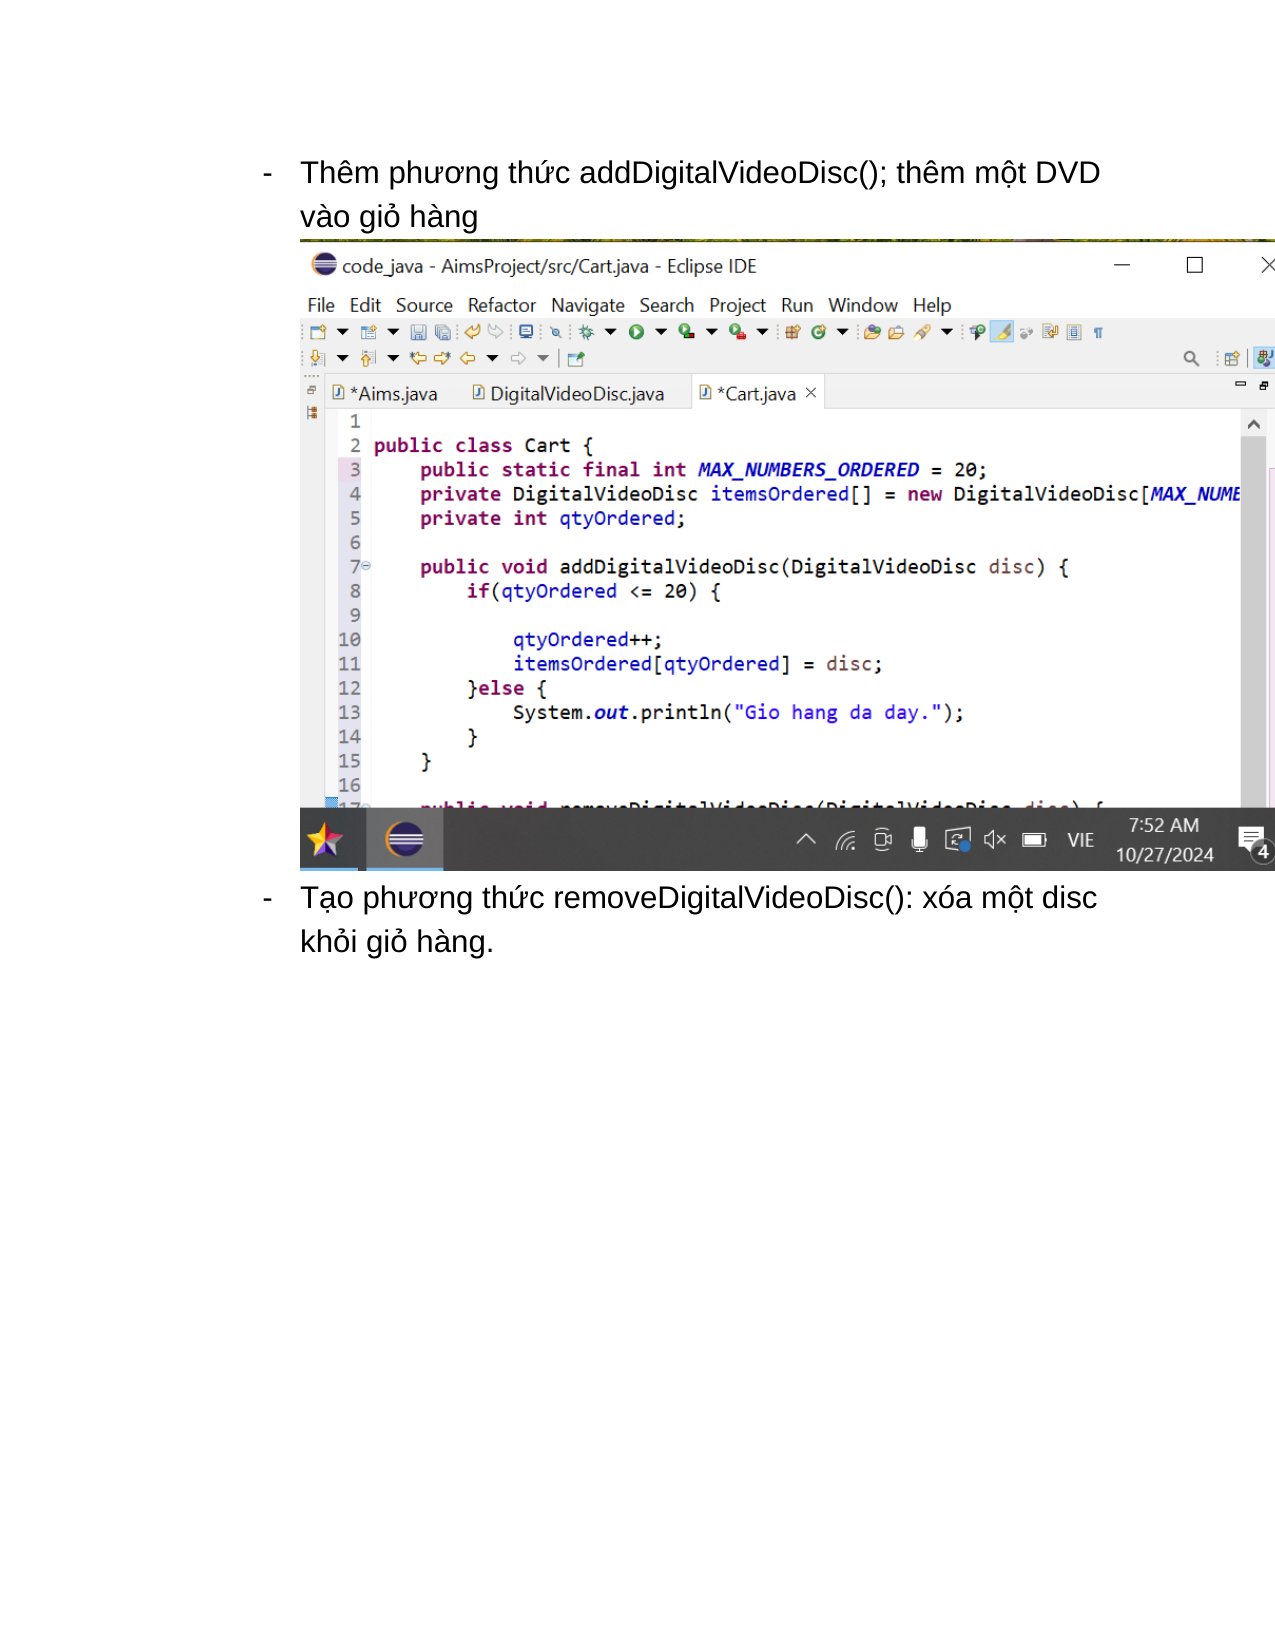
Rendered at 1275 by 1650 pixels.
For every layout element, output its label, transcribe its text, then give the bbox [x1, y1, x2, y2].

list Thêm phương thức addDigitalVideoDisc(); thêm một DVD vào giỏ hàng [262, 150, 1153, 234]
list Tạo phương thức removeDigitalVideoDisc(): xóa một disc khỏi giỏ hàng. [262, 875, 1153, 959]
picture [300, 239, 1275, 871]
